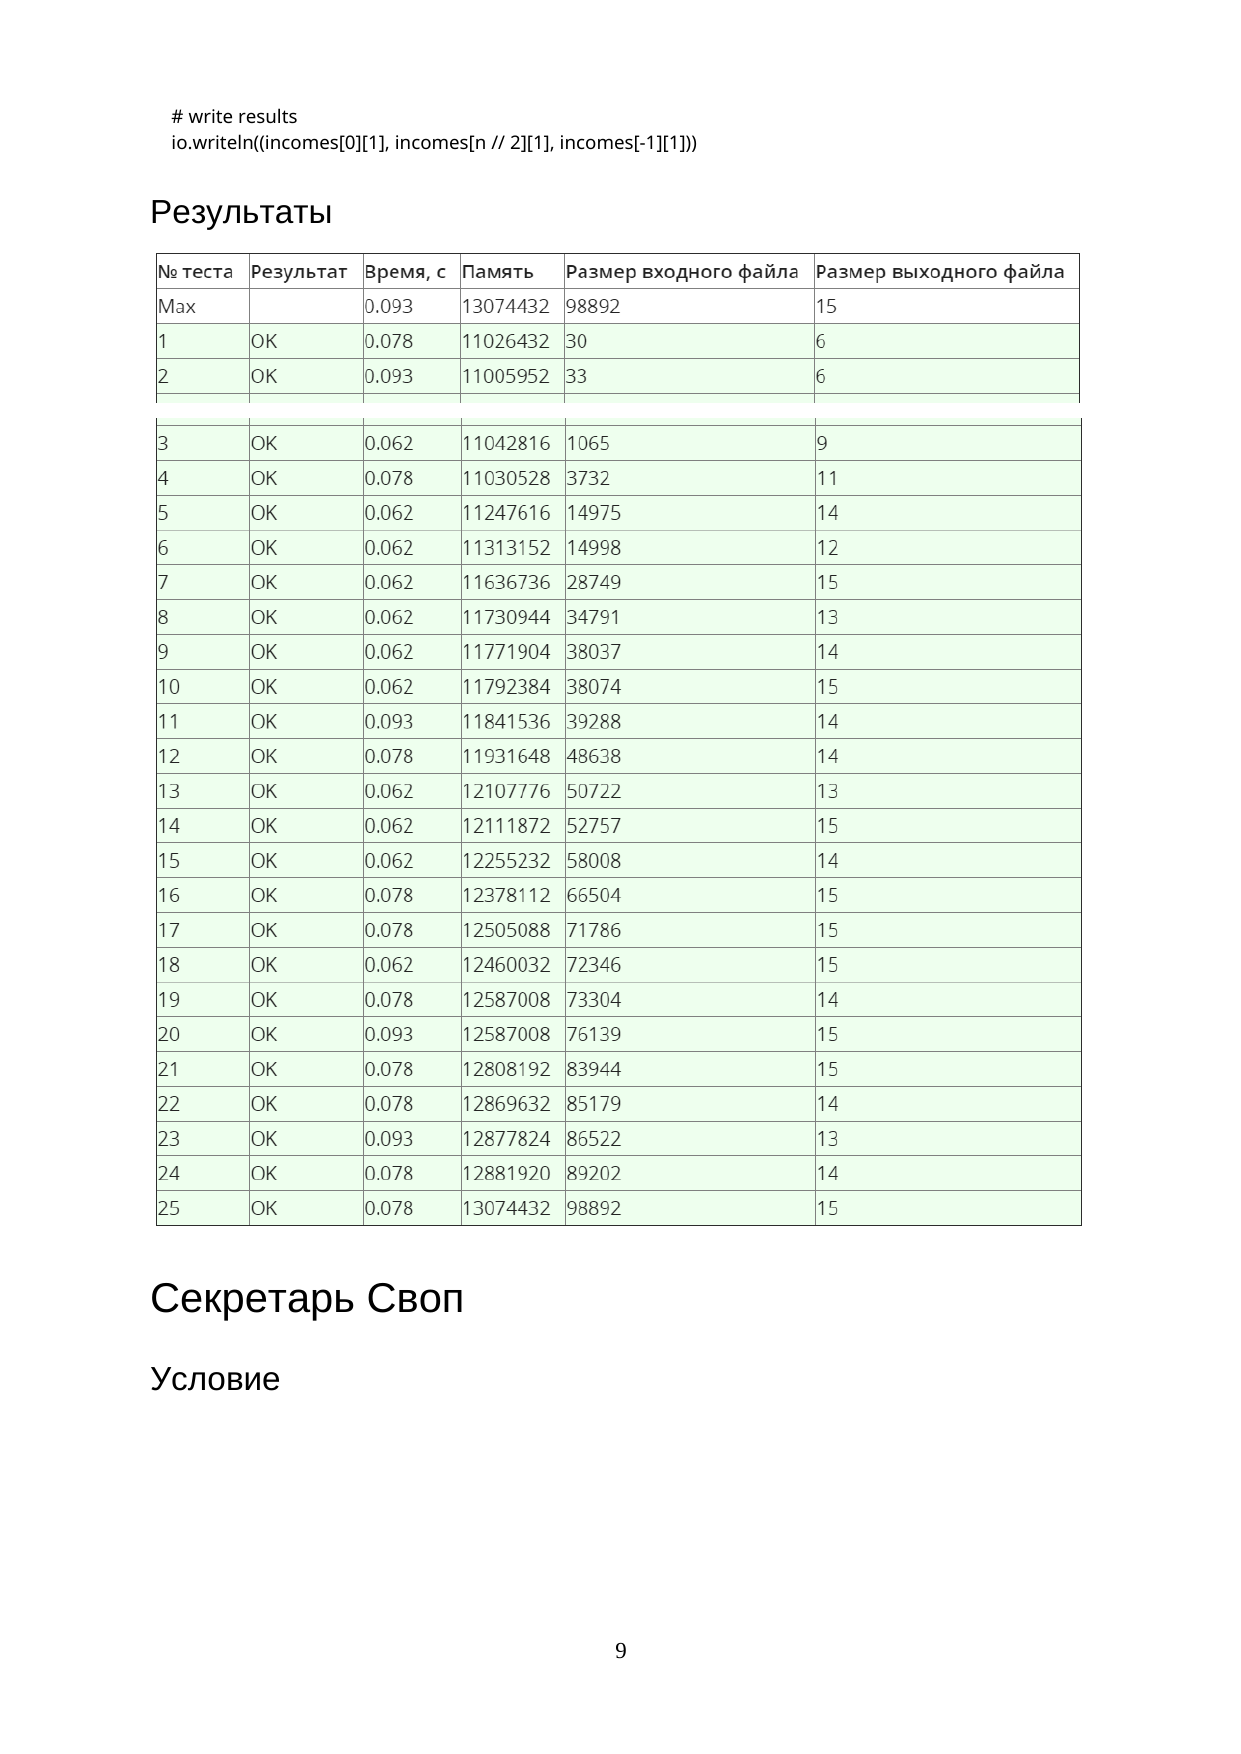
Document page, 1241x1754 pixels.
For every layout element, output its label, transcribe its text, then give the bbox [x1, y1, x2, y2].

subtitle Условие [150, 1358, 1090, 1397]
text # write results [152, 103, 1090, 129]
picture [151, 418, 1093, 1236]
picture [151, 246, 1093, 403]
subtitle Результаты [150, 192, 1090, 230]
subtitle Секретарь Своп [150, 1273, 1090, 1321]
text io.writeln((incomes[0][1], incomes[n // 2][1], incomes[-1][1])) [152, 129, 1090, 154]
